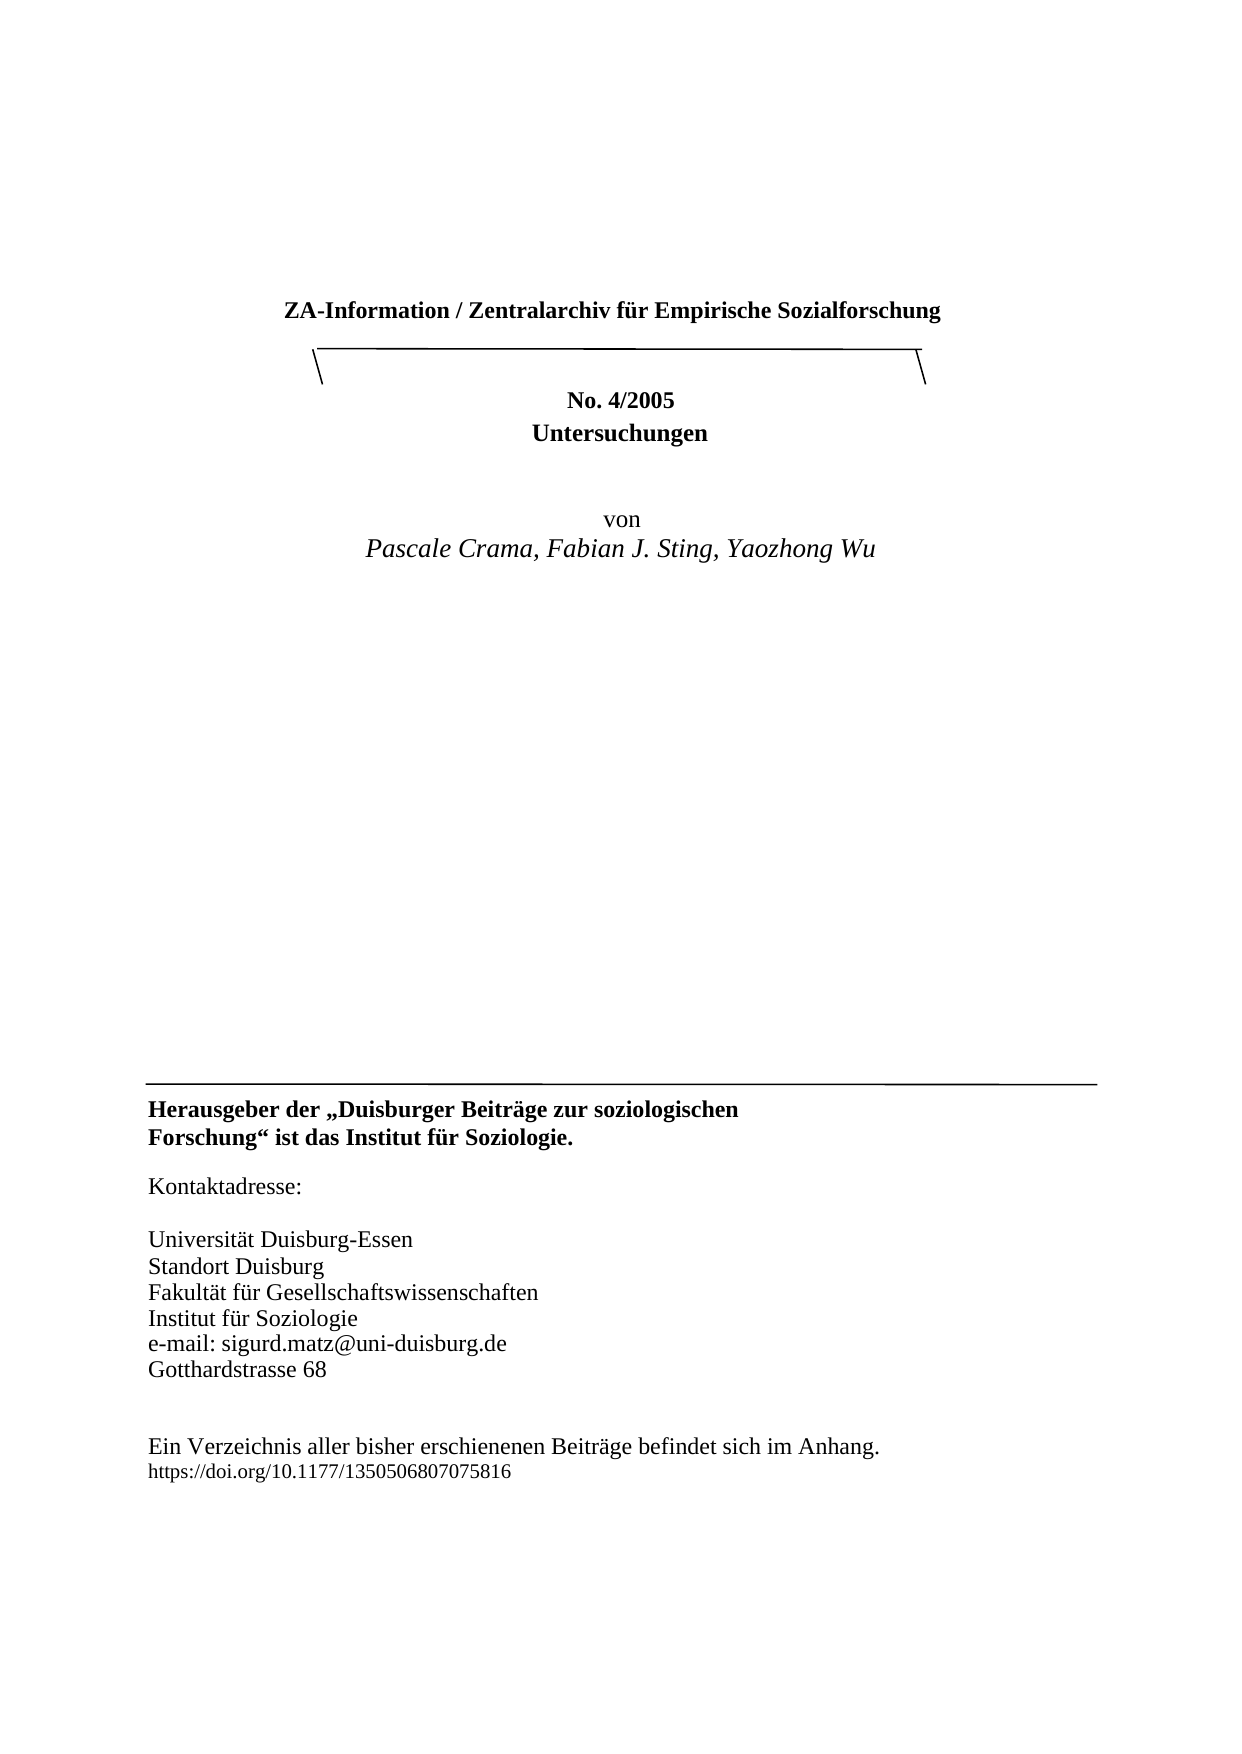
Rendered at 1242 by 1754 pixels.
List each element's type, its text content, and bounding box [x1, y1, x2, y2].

text ZA-Information / Zentralarchiv für Empirische Sozialforschung [148, 297, 1077, 324]
text Universität Duisburg-Essen [148, 1225, 1092, 1253]
text Untersuchungen [148, 418, 1092, 446]
text von [148, 504, 1096, 533]
text Standort Duisburg [148, 1253, 1092, 1280]
text Gotthardstrasse 68 [148, 1357, 443, 1383]
text Ein Verzeichnis aller bisher erschienenen Beiträge befindet sich im Anhang. [148, 1432, 1092, 1459]
text Institut für Soziologie [148, 1306, 1092, 1332]
text No. 4/2005 [148, 386, 1094, 414]
text Kontaktadresse: [148, 1172, 1092, 1199]
text e-mail: sigurd.matz@uni-duisburg.de [148, 1332, 1092, 1357]
text Herausgeber der „Duisburger Beiträge zur soziologischen Forschung“ ist das Institut für Soziologie. [148, 1096, 837, 1150]
text https://doi.org/10.1177/1350506807075816 [148, 1459, 1092, 1483]
text Fakultät für Gesellschaftswissenschaften [148, 1280, 1092, 1306]
text Pascale Crama, Fabian J. Sting, Yaozhong Wu [148, 533, 1094, 564]
